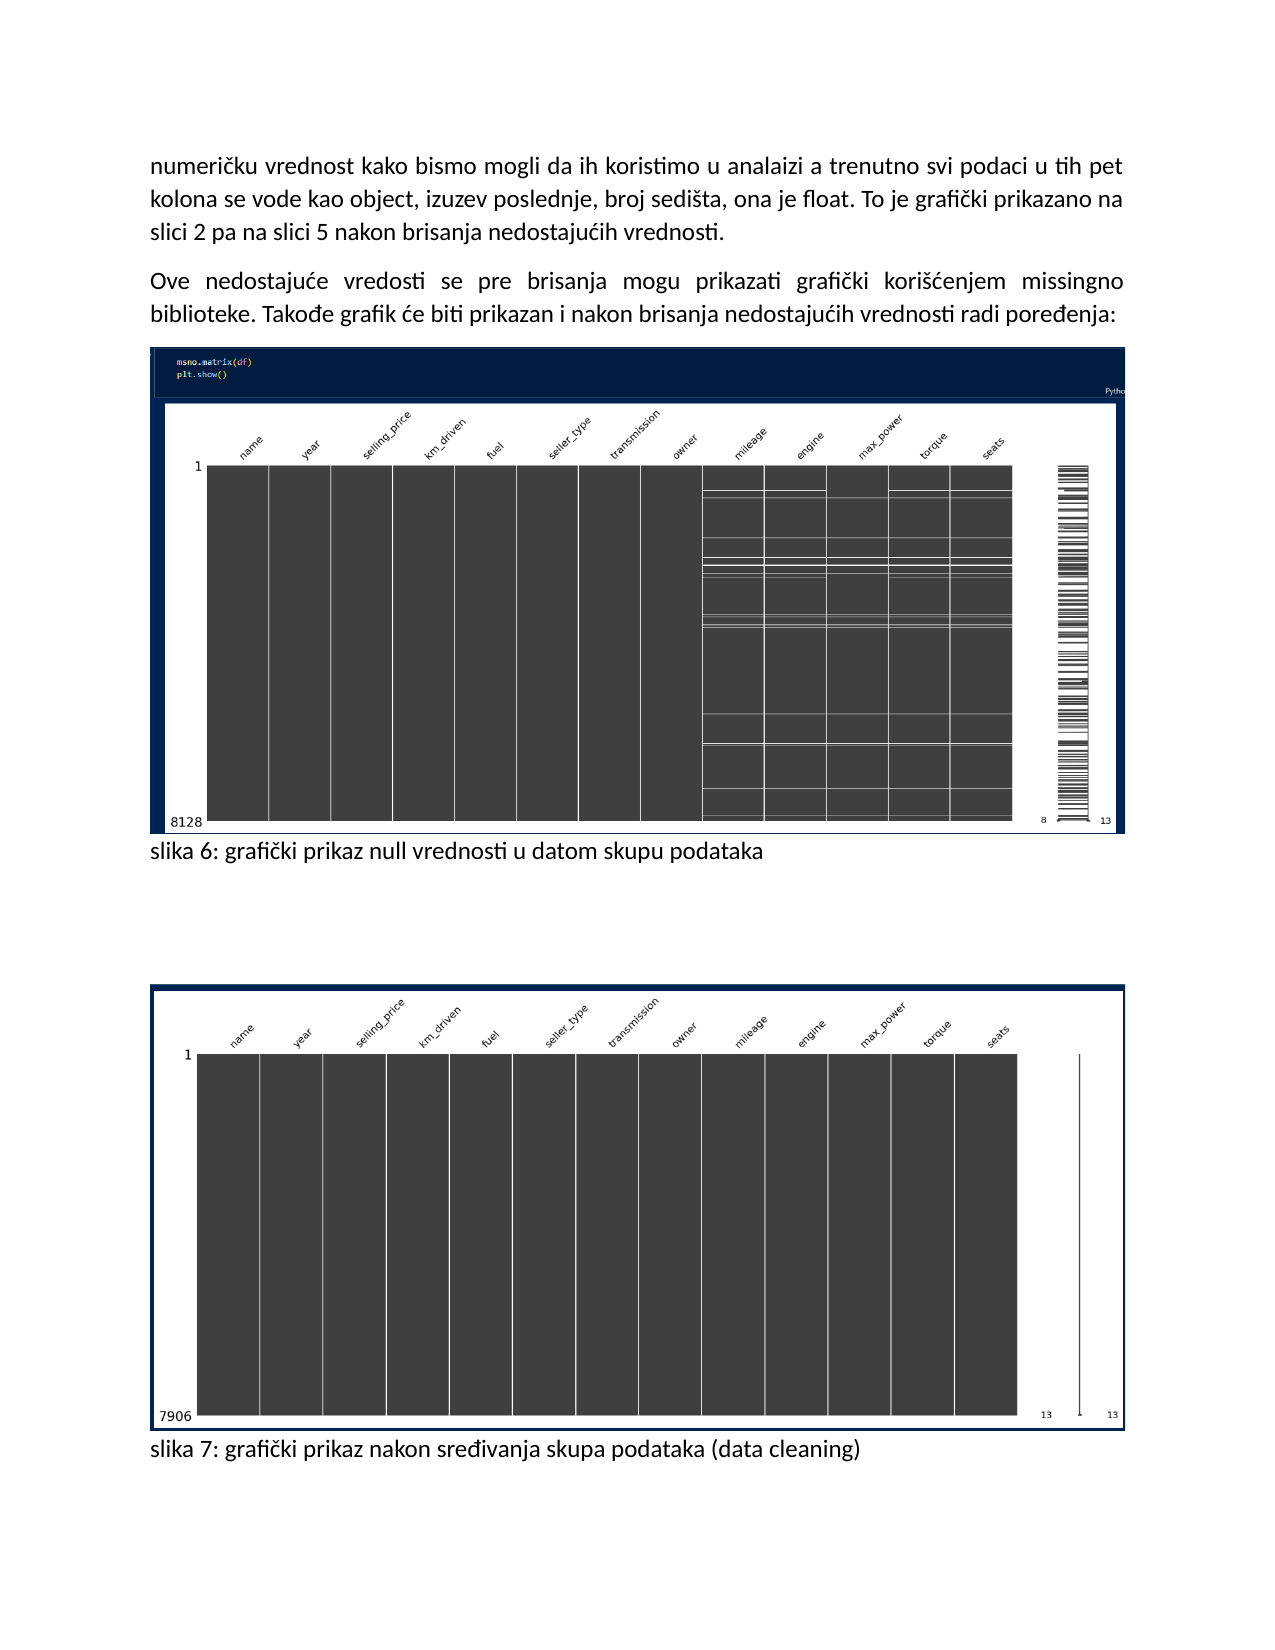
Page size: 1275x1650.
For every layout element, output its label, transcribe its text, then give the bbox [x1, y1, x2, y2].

text slika 6: grafički prikaz null vrednosti u datom skupu podataka [150, 834, 1125, 866]
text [150, 150, 1125, 246]
picture [150, 347, 1125, 834]
picture [150, 984, 1125, 1431]
text Ove nedostajuće vredosti se pre brisanja mogu prikazati grafički korišćenjem missingno biblioteke. Takođe grafik će biti prikazan i nakon brisanja nedostajućih vrednosti radi poređenja: [150, 265, 1125, 329]
text slika 7: grafički prikaz nakon sređivanja skupa podataka (data cleaning) [150, 1431, 1125, 1464]
